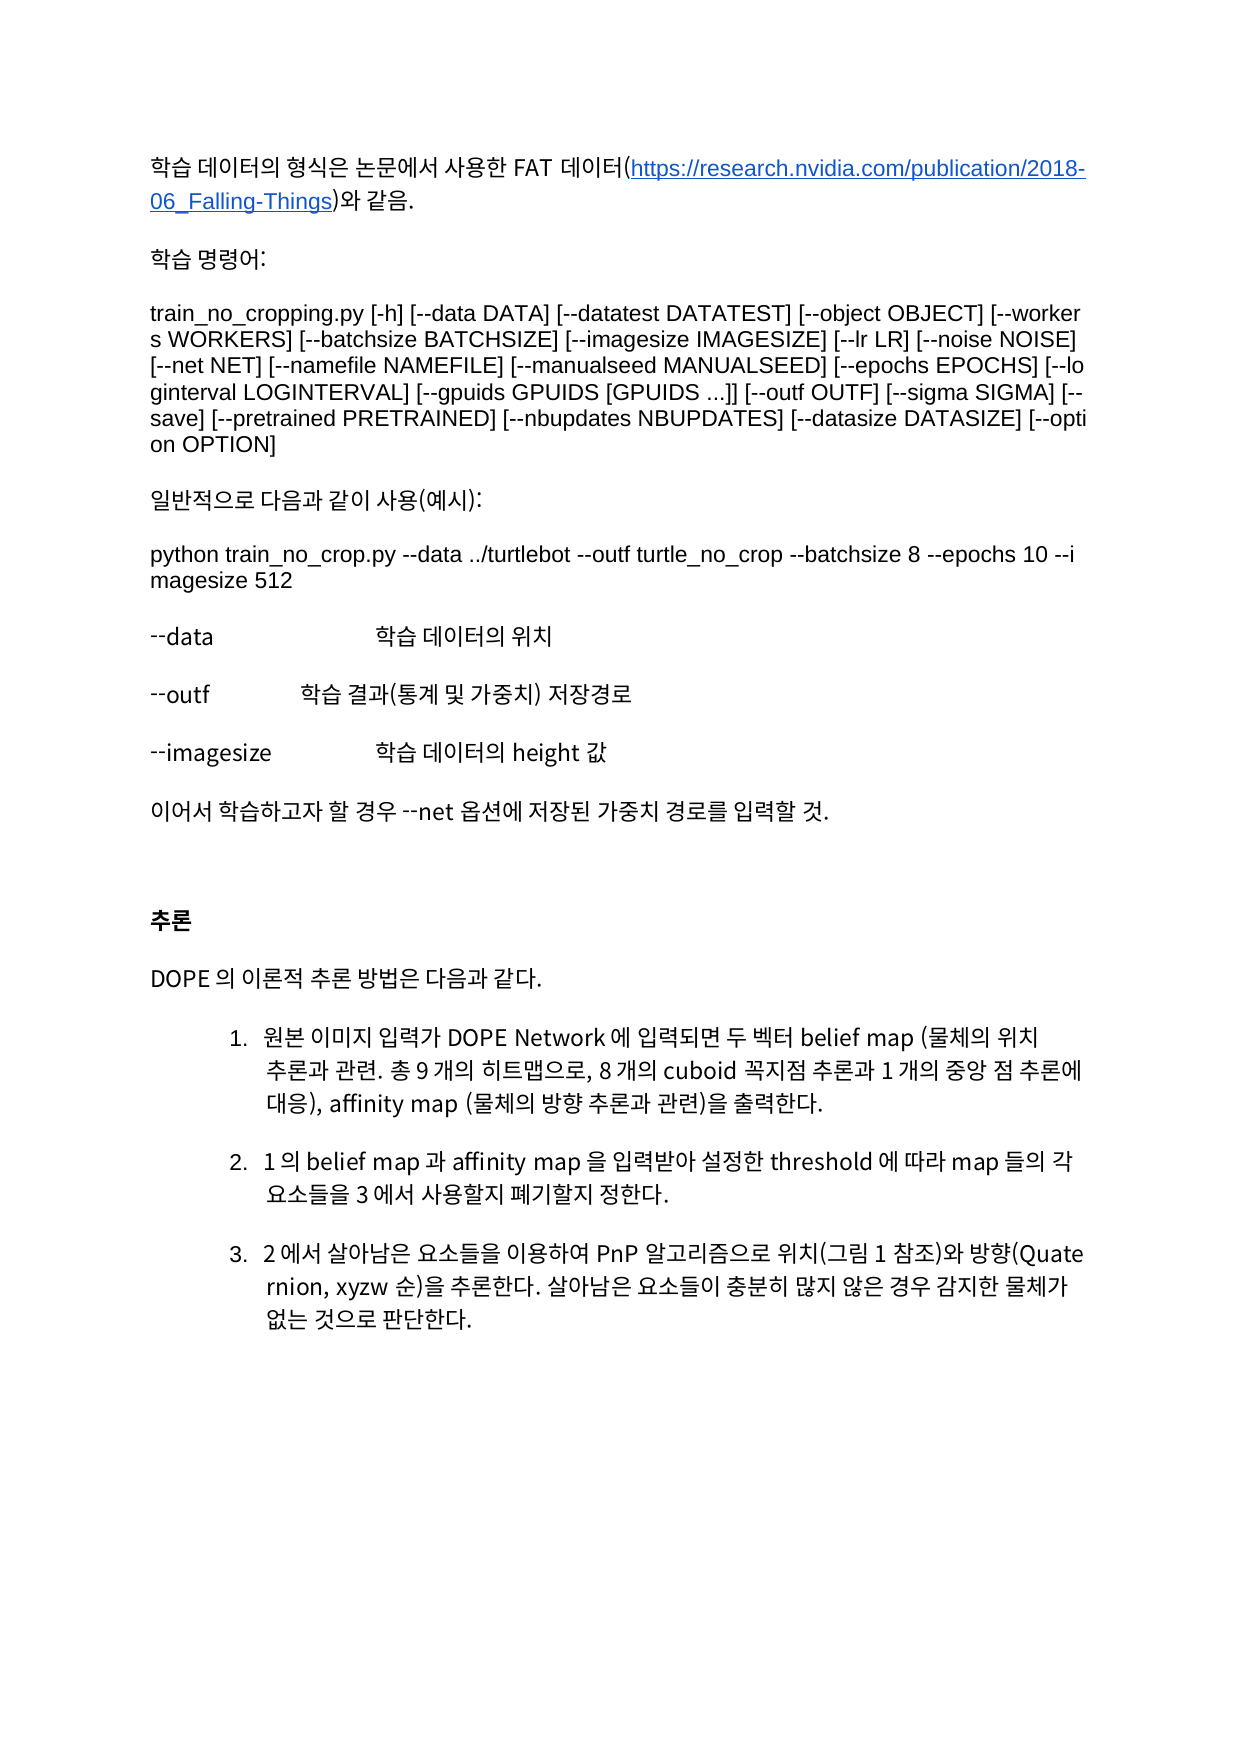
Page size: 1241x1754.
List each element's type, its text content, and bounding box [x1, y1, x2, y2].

text --outf 학습 결과(통계 및 가중치) 저장경로 [150, 677, 1090, 710]
text 1. 원본 이미지 입력가 DOPE Network에 입력되면 두 벡터 belief map (물체의 위치 추론과 관련. 총 9개의 히트맵으로, 8개의 cuboid 꼭지점 추론과 1개의 중앙 점 추론에 대응), affinity map (물체의 방향 추론과 관련)을 출력한다. [229, 1019, 1090, 1119]
text 이어서 학습하고자 할 경우 --net 옵션에 저장된 가중치 경로를 입력할 것. [150, 793, 1090, 827]
text 학습 데이터의 형식은 논문에서 사용한 FAT 데이터(https://research.nvidia.com/publication/2018-06_Falling-Things)와 같음. [150, 150, 1090, 216]
text 3. 2에서 살아남은 요소들을 이용하여 PnP 알고리즘으로 위치(그림 1 참조)와 방향(Quaternion, xyzw 순)을 추론한다. 살아남은 요소들이 충분히 많지 않은 경우 감지한 물체가 없는 것으로 판단한다. [229, 1236, 1090, 1335]
text 추론 [150, 903, 1090, 936]
text 2. 1의 belief map과 affinity map을 입력받아 설정한 threshold에 따라 map들의 각 요소들을 3에서 사용할지 폐기할지 정한다. [229, 1144, 1090, 1211]
text python train_no_crop.py --data ../turtlebot --outf turtle_no_crop --batchsize 8 --epochs 10 --imagesize 512 [150, 541, 1090, 594]
text --imagesize 학습 데이터의 height 값 [150, 735, 1090, 768]
text 학습 명령어: [150, 241, 1090, 275]
text --data 학습 데이터의 위치 [150, 619, 1090, 652]
text DOPE의 이론적 추론 방법은 다음과 같다. [150, 961, 1090, 994]
text 일반적으로 다음과 같이 사용(예시): [150, 483, 1090, 516]
text train_no_cropping.py [-h] [--data DATA] [--datatest DATATEST] [--object OBJECT] [--workers WORKERS] [--batchsize BATCHSIZE] [--imagesize IMAGESIZE] [--lr LR] [--noise NOISE] [--net NET] [--namefile NAMEFILE] [--manualseed MANUALSEED] [--epochs EPOCHS] [--loginterval LOGINTERVAL] [--gpuids GPUIDS [GPUIDS ...]] [--outf OUTF] [--sigma SIGMA] [--save] [--pretrained PRETRAINED] [--nbupdates NBUPDATES] [--datasize DATASIZE] [--option OPTION] [150, 300, 1090, 458]
